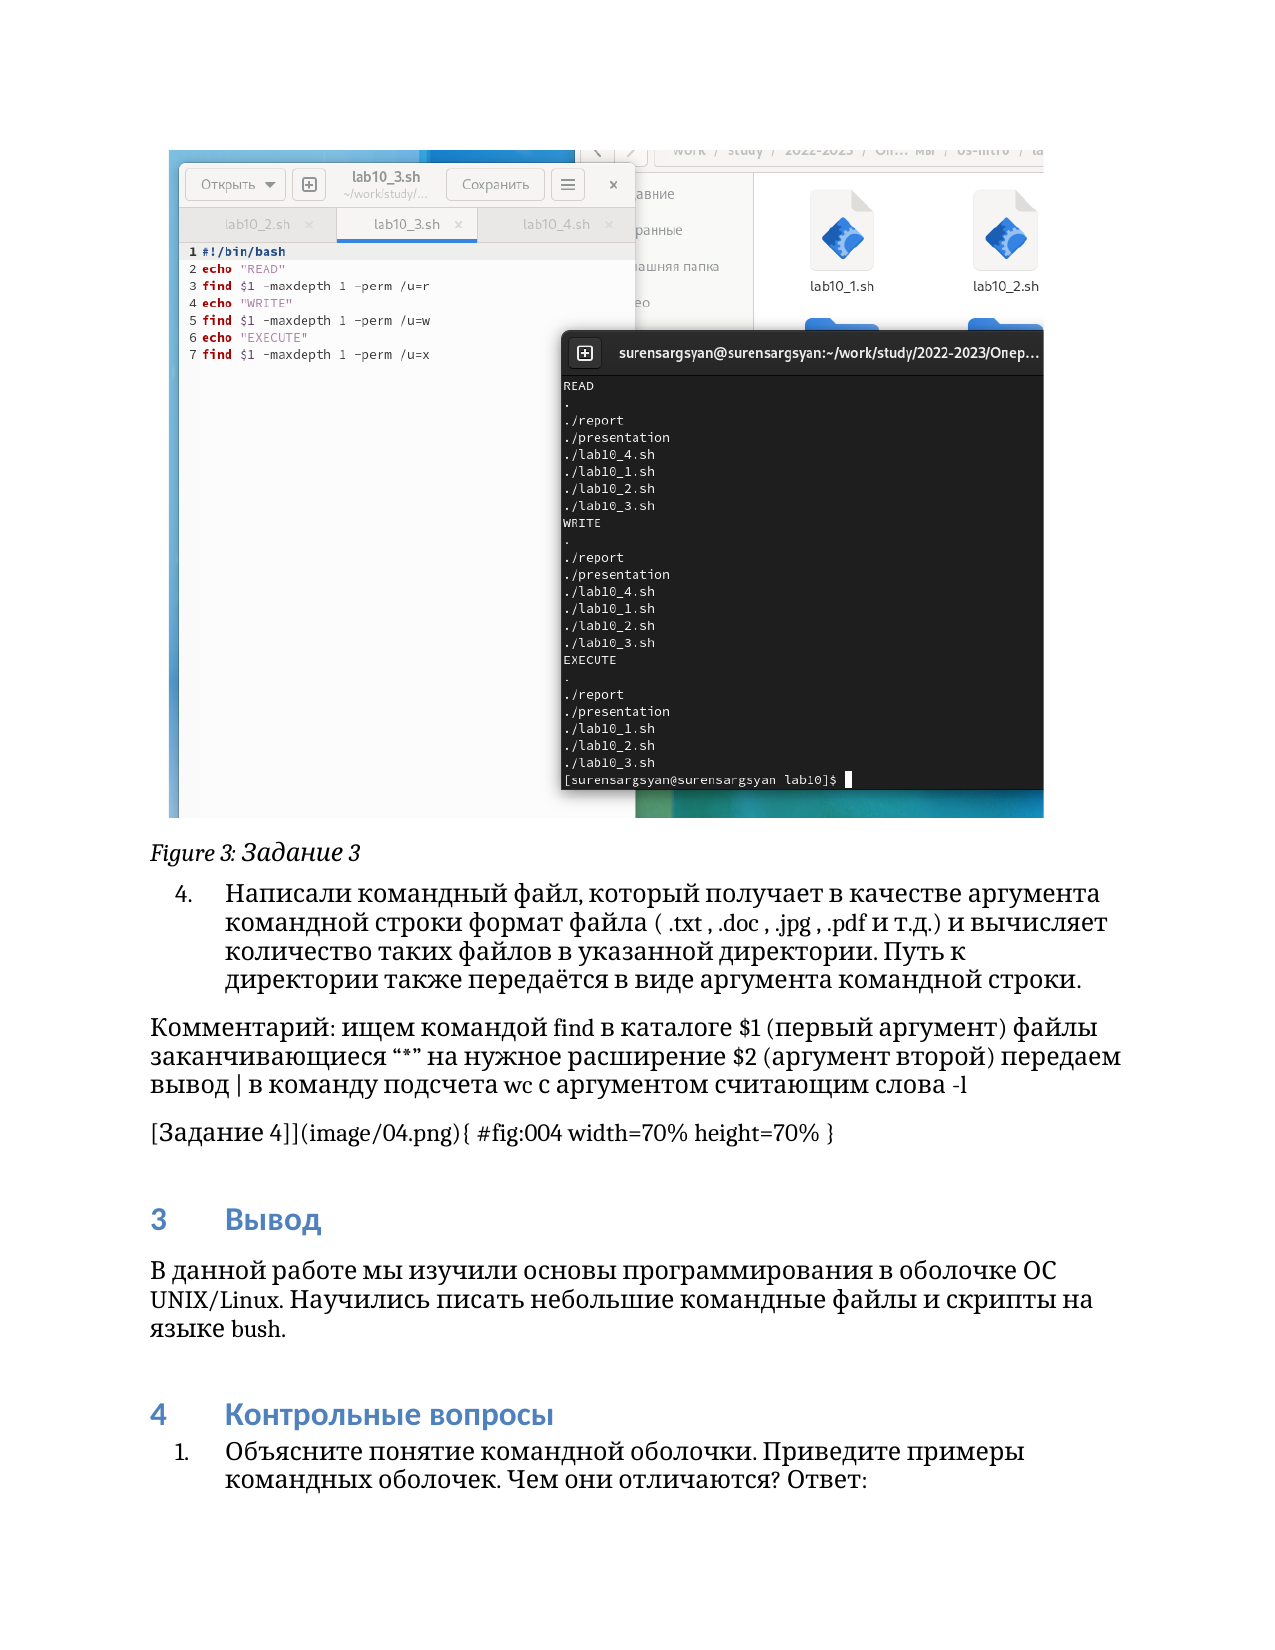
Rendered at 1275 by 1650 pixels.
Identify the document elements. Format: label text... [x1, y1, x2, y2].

list Объясните понятие командной оболочки. Приведите примеры командных оболочек. Чем они отличаются? Ответ: [175, 1438, 1125, 1495]
list Написали командный файл, который получает в качестве аргумента командной строки формат файла ( .txt , .doc , .jpg , .pdf и т.д.) и вычисляет количество таких файлов в указанной директории. Путь к директории также передаётся в виде аргумента командной строки. [175, 880, 1125, 995]
subtitle 3 Вывод [150, 1197, 1125, 1238]
text Figure 3: Задание 3 [150, 839, 1125, 867]
subtitle 4 Контрольные вопросы [150, 1393, 1125, 1434]
text Комментарий: ищем командой find в каталоге $1 (первый аргумент) файлы заканчивающиеся “*” на нужное расширение $2 (аргумент второй) передаем вывод | в команду подсчета wc с аргументом считающим слова -l [150, 1014, 1125, 1100]
text [Задание 4]](image/04.png){ #fig:004 width=70% height=70% } [150, 1119, 1125, 1147]
picture [168, 150, 1044, 818]
text В данной работе мы изучили основы программирования в оболочке ОС UNIX/Linux. Научились писать небольшие командные файлы и скрипты на языке bush. [150, 1257, 1125, 1343]
